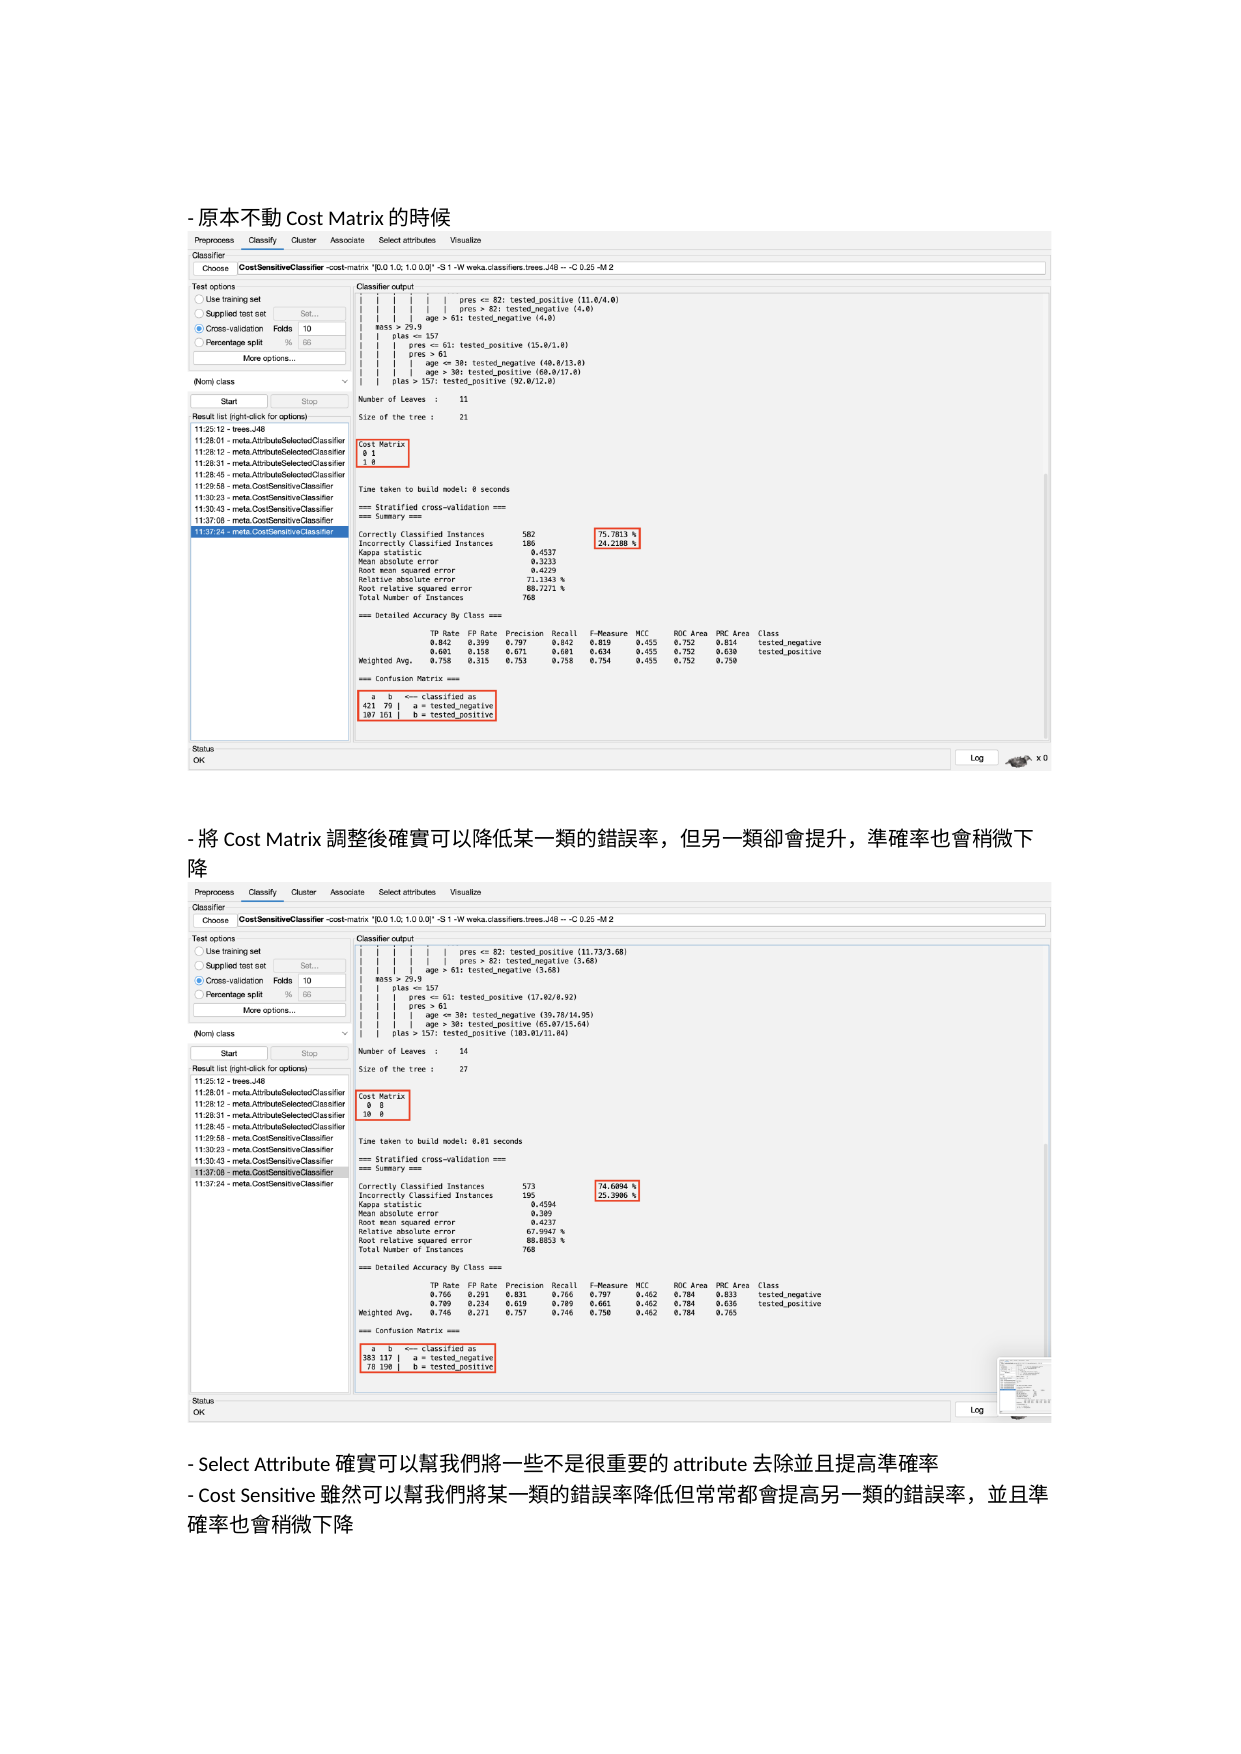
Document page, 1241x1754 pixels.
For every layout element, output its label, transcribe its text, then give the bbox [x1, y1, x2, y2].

picture [187, 882, 1052, 1423]
text - Cost Sensitive 雖然可以幫我們將某一類的錯誤率降低但常常都會提高另一類的錯誤率，並且準確率也會稍微下降 [187, 1478, 1053, 1538]
text - 原本不動Cost Matrix 的時候 [187, 201, 1053, 231]
text - Select Attribute 確實可以幫我們將一些不是很重要的attribute 去除並且提高準確率 [187, 1448, 1053, 1478]
text - 將Cost Matrix 調整後確實可以降低某一類的錯誤率，但另一類卻會提升，準確率也會稍微下降 [187, 822, 1053, 882]
picture [187, 231, 1052, 771]
